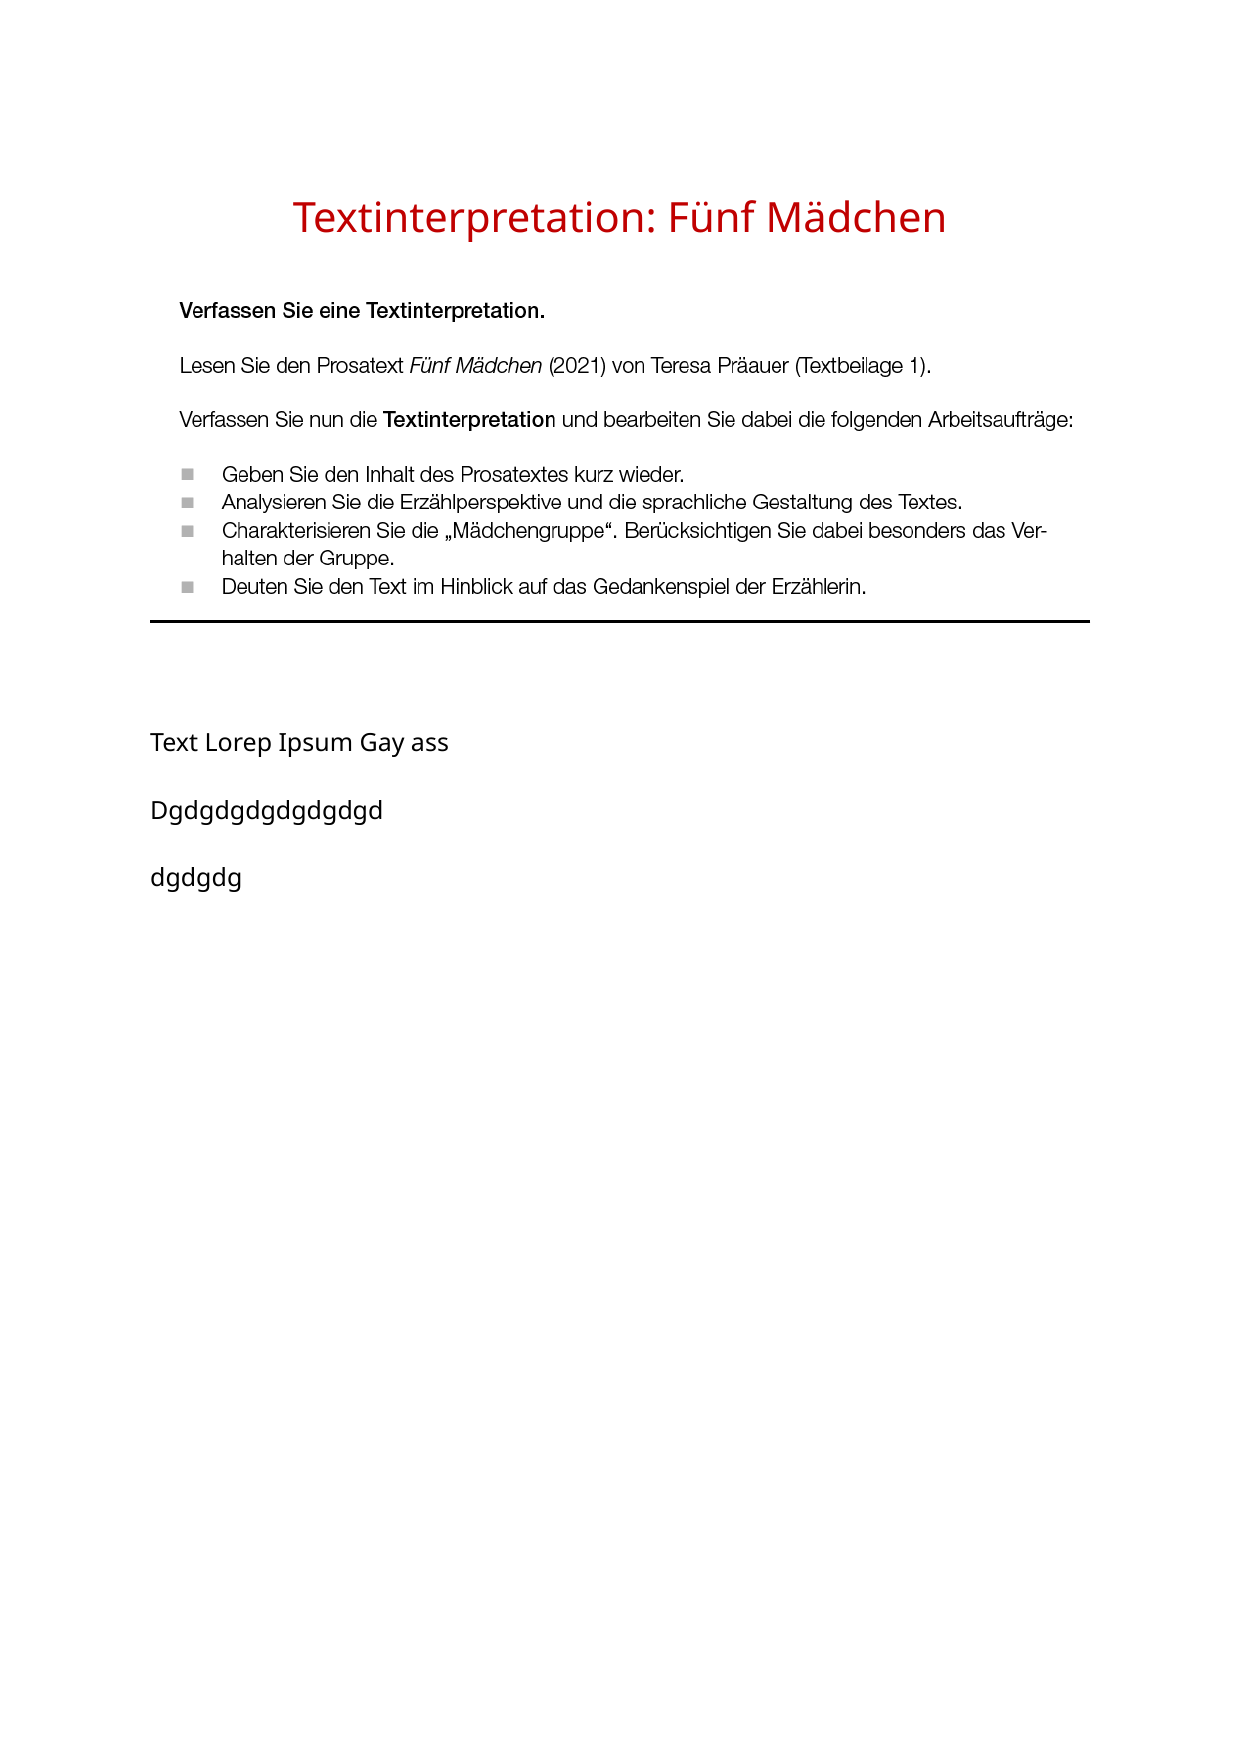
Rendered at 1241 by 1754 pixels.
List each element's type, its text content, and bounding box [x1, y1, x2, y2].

picture [150, 281, 1091, 619]
text dgdgdg [150, 860, 1090, 894]
subtitle Textinterpretation: Fünf Mädchen [150, 187, 1090, 244]
text Dgdgdgdgdgdgdgd [150, 792, 1090, 826]
text Text Lorep Ipsum Gay ass [150, 725, 1090, 759]
